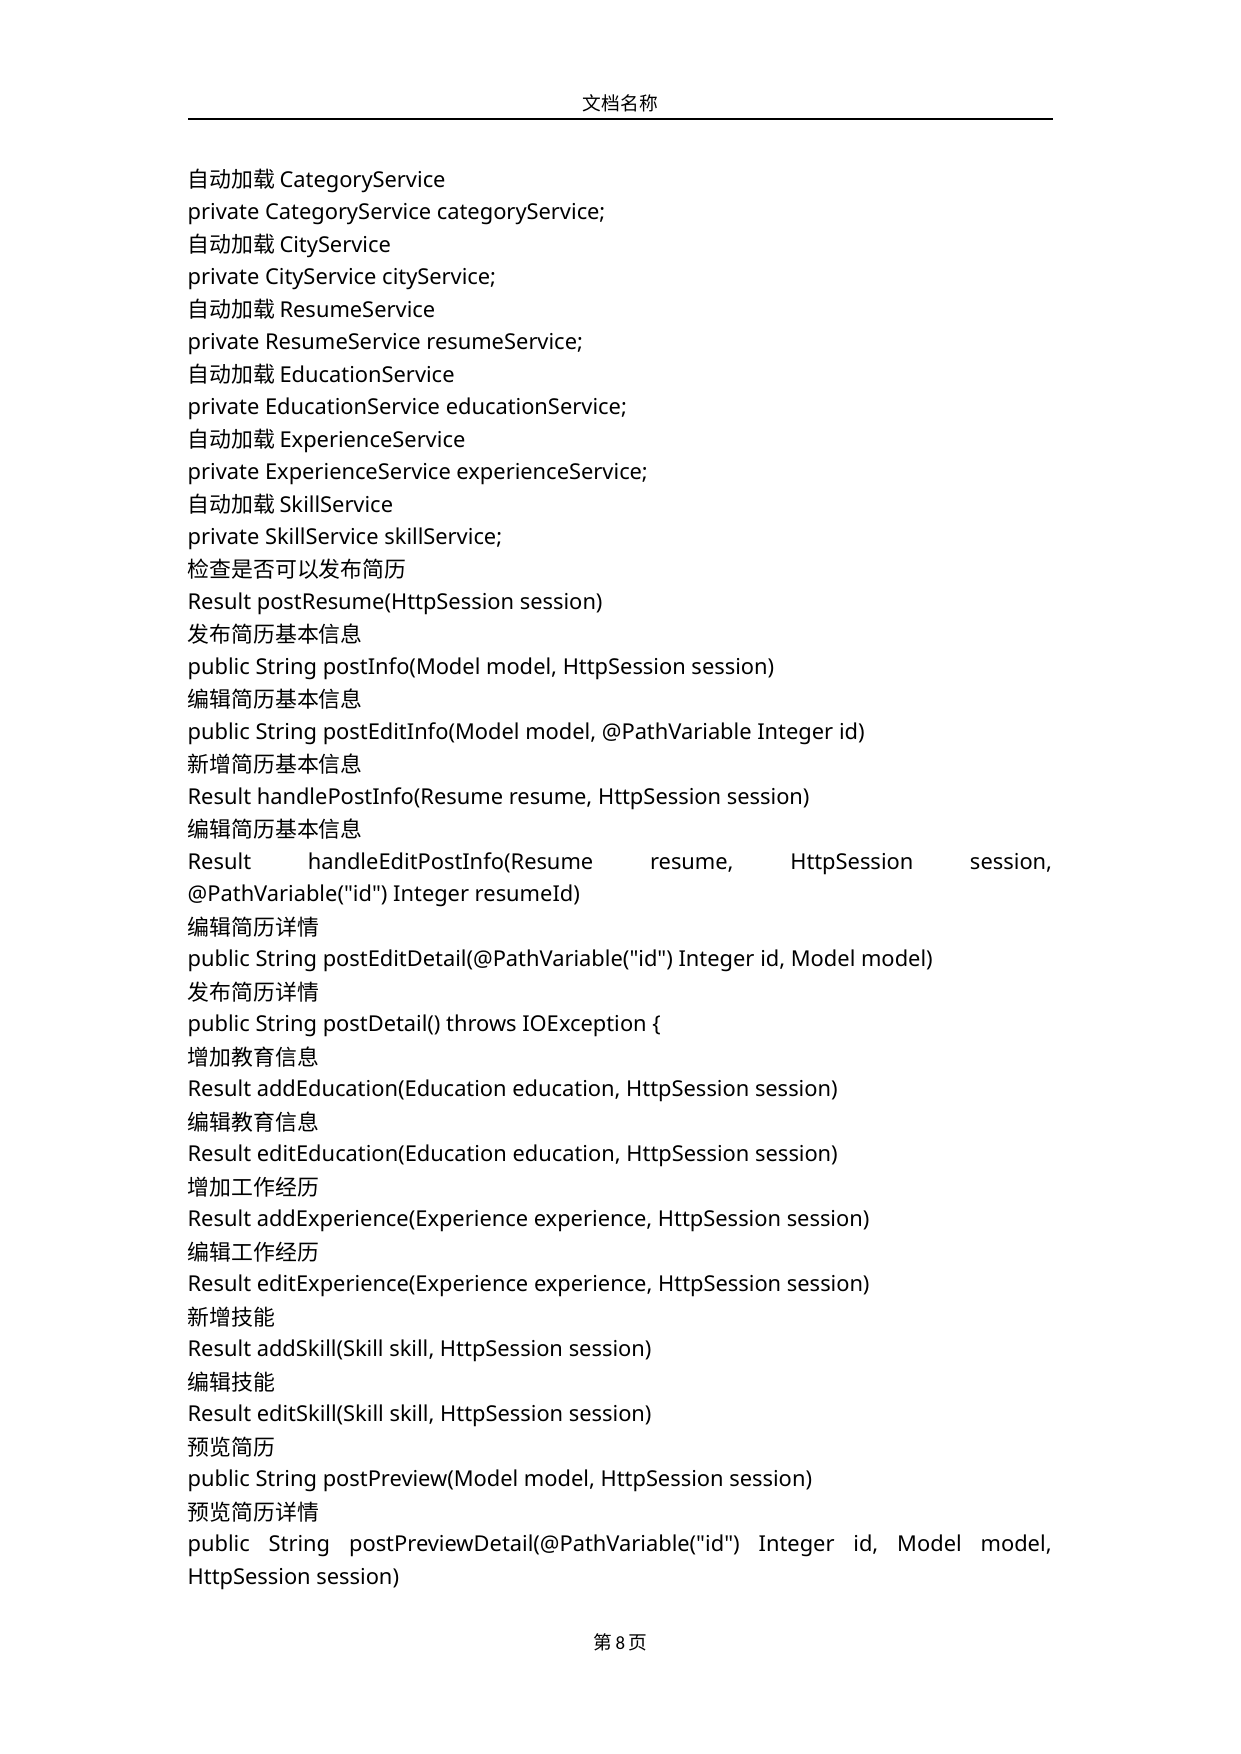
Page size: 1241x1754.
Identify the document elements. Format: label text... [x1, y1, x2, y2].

text 预览简历 [187, 1429, 1053, 1462]
text private EducationService educationService; [187, 389, 1053, 422]
text public String postDetail() throws IOException { [187, 1007, 1053, 1039]
text 自动加载CategoryService [187, 162, 1053, 194]
text 编辑教育信息 [187, 1104, 1053, 1137]
text Result addEducation(Education education, HttpSession session) [187, 1072, 1053, 1104]
text 发布简历详情 [187, 974, 1053, 1007]
text 发布简历基本信息 [187, 617, 1053, 649]
text 编辑简历详情 [187, 909, 1053, 942]
text 预览简历详情 [187, 1494, 1053, 1527]
text private CategoryService categoryService; [187, 194, 1053, 227]
text 编辑工作经历 [187, 1234, 1053, 1267]
text private ExperienceService experienceService; [187, 454, 1053, 487]
text private SkillService skillService; [187, 519, 1053, 552]
text public String postPreviewDetail(@PathVariable("id") Integer id, Model model, HttpSession session) [187, 1527, 1053, 1592]
text 新增技能 [187, 1299, 1053, 1332]
text 自动加载SkillService [187, 487, 1053, 519]
text Result editExperience(Experience experience, HttpSession session) [187, 1267, 1053, 1299]
text public String postPreview(Model model, HttpSession session) [187, 1462, 1053, 1494]
text Result addSkill(Skill skill, HttpSession session) [187, 1332, 1053, 1364]
text 增加工作经历 [187, 1169, 1053, 1202]
text Result handlePostInfo(Resume resume, HttpSession session) [187, 779, 1053, 812]
text 编辑简历基本信息 [187, 682, 1053, 714]
text Result editEducation(Education education, HttpSession session) [187, 1137, 1053, 1169]
text Result addExperience(Experience experience, HttpSession session) [187, 1202, 1053, 1234]
text 自动加载ResumeService [187, 292, 1053, 324]
text public String postEditInfo(Model model, @PathVariable Integer id) [187, 714, 1053, 747]
text 自动加载EducationService [187, 357, 1053, 389]
text 编辑技能 [187, 1364, 1053, 1397]
text 检查是否可以发布简历 [187, 552, 1053, 584]
text 自动加载CityService [187, 227, 1053, 259]
text Result postResume(HttpSession session) [187, 584, 1053, 617]
text Result editSkill(Skill skill, HttpSession session) [187, 1397, 1053, 1429]
text private ResumeService resumeService; [187, 324, 1053, 357]
text public String postInfo(Model model, HttpSession session) [187, 649, 1053, 682]
text 增加教育信息 [187, 1039, 1053, 1072]
text private CityService cityService; [187, 259, 1053, 292]
text 新增简历基本信息 [187, 747, 1053, 779]
text 编辑简历基本信息 [187, 812, 1053, 844]
text public String postEditDetail(@PathVariable("id") Integer id, Model model) [187, 942, 1053, 974]
text Result handleEditPostInfo(Resume resume, HttpSession session, @PathVariable("id") Integer resumeId) [187, 844, 1053, 909]
text 自动加载ExperienceService [187, 422, 1053, 454]
